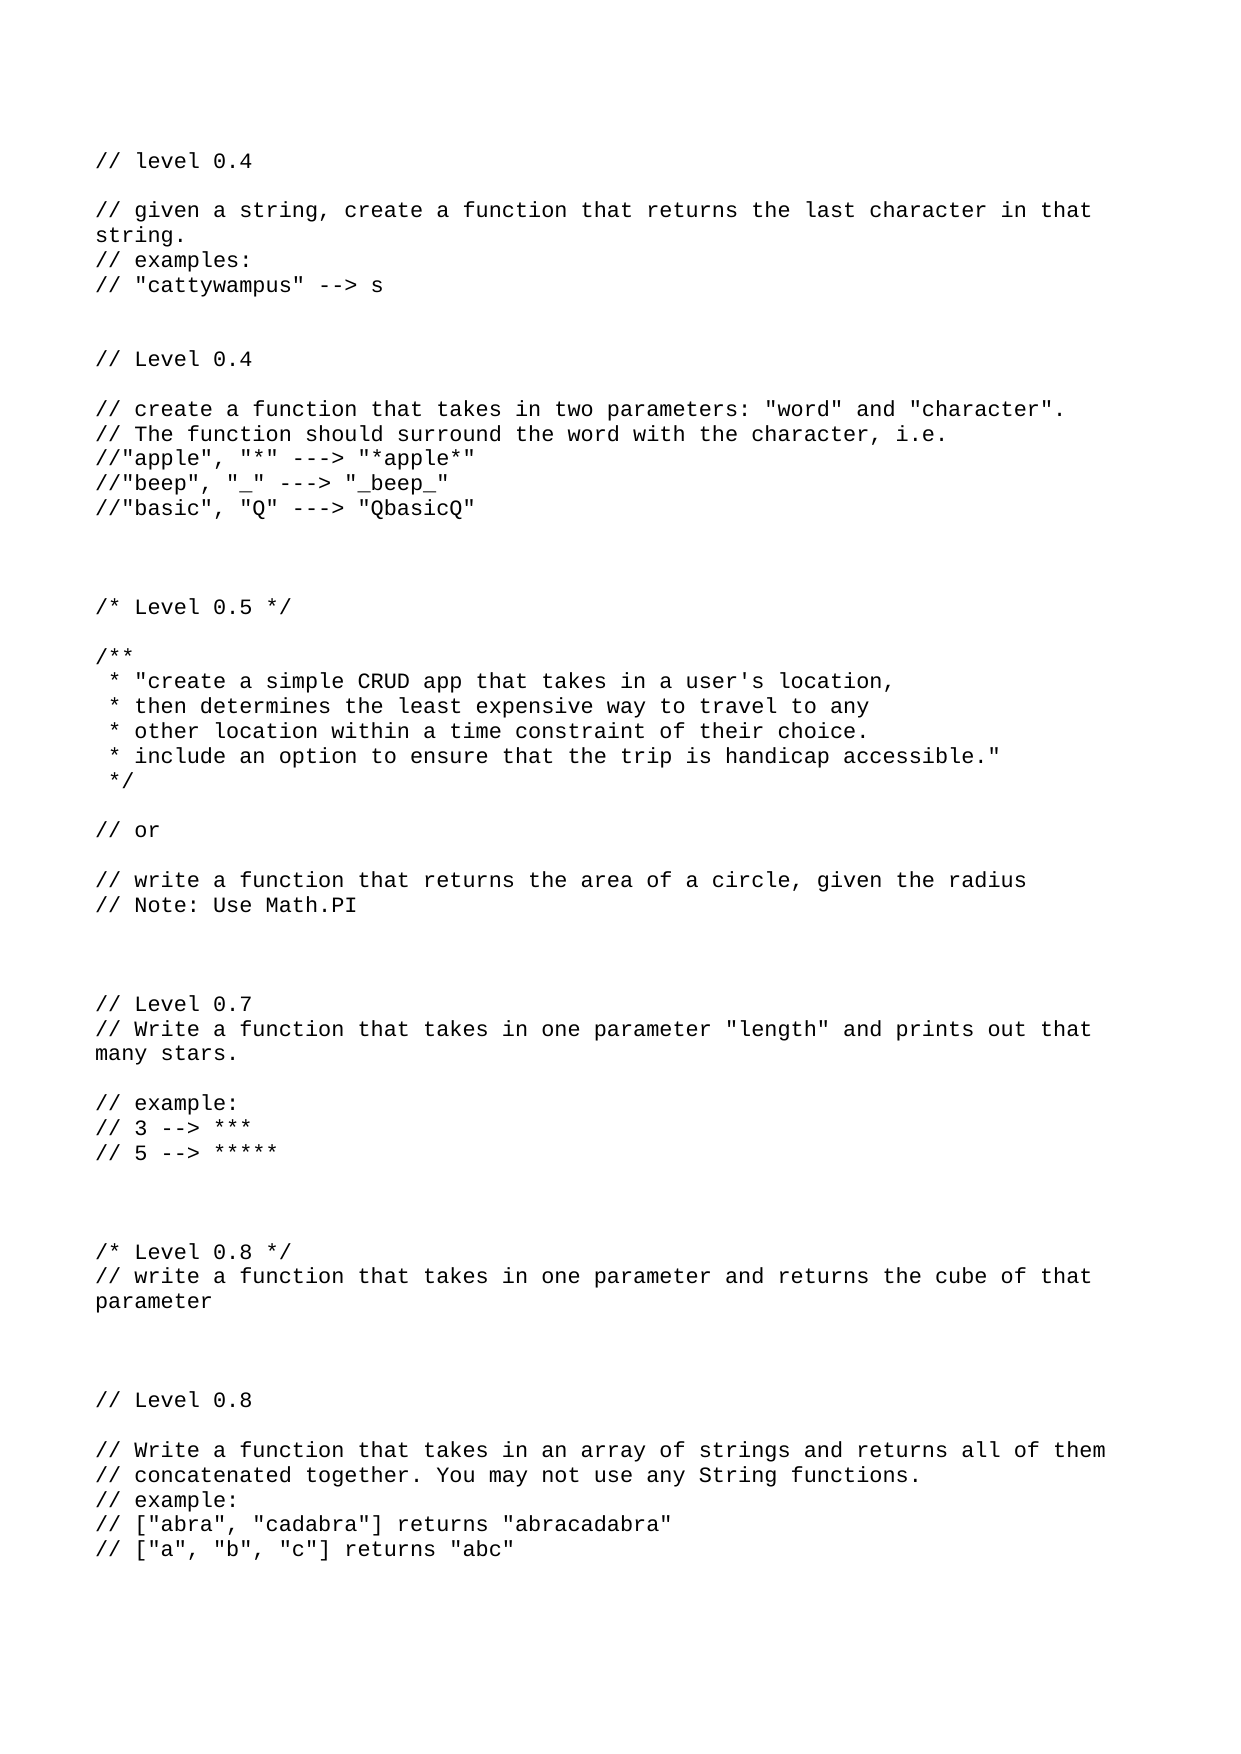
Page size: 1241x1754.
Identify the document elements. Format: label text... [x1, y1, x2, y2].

text // example: [95, 1092, 1146, 1117]
text // ["a", "b", "c"] returns "abc" [95, 1538, 1146, 1563]
text // Write a function that takes in an array of strings and returns all of them [95, 1439, 1146, 1464]
text /** [95, 646, 1146, 671]
text // The function should surround the word with the character, i.e. [95, 423, 1146, 447]
text // or [95, 819, 1146, 844]
text // given a string, create a function that returns the last character in that string. [95, 199, 1146, 249]
text // Note: Use Math.PI [95, 894, 1146, 918]
text // "cattywampus" --> s [95, 274, 1146, 299]
text // Level 0.7 [95, 993, 1146, 1018]
text // 5 --> ***** [95, 1142, 1146, 1166]
text //"beep", "_" ---> "_beep_" [95, 472, 1146, 497]
text /* Level 0.8 */ [95, 1241, 1146, 1266]
text // write a function that takes in one parameter and returns the cube of that parameter [95, 1266, 1146, 1315]
text //"basic", "Q" ---> "QbasicQ" [95, 497, 1146, 522]
text //"apple", "*" ---> "*apple*" [95, 447, 1146, 472]
text * other location within a time constraint of their choice. [95, 720, 1146, 745]
text * "create a simple CRUD app that takes in a user's location, [95, 671, 1146, 695]
text * include an option to ensure that the trip is handicap accessible." [95, 745, 1146, 770]
text // Write a function that takes in one parameter "length" and prints out that many stars. [95, 1018, 1146, 1067]
text /* Level 0.5 */ [95, 596, 1146, 621]
text // examples: [95, 249, 1146, 274]
text // create a function that takes in two parameters: "word" and "character". [95, 398, 1146, 423]
text // concatenated together. You may not use any String functions. [95, 1464, 1146, 1489]
text */ [95, 770, 1146, 794]
text // level 0.4 [95, 150, 1146, 175]
text * then determines the least expensive way to travel to any [95, 695, 1146, 720]
text // 3 --> *** [95, 1117, 1146, 1142]
text // example: [95, 1489, 1146, 1513]
text // write a function that returns the area of a circle, given the radius [95, 869, 1146, 894]
text // ["abra", "cadabra"] returns "abracadabra" [95, 1513, 1146, 1538]
text // Level 0.4 [95, 348, 1146, 373]
text // Level 0.8 [95, 1389, 1146, 1414]
